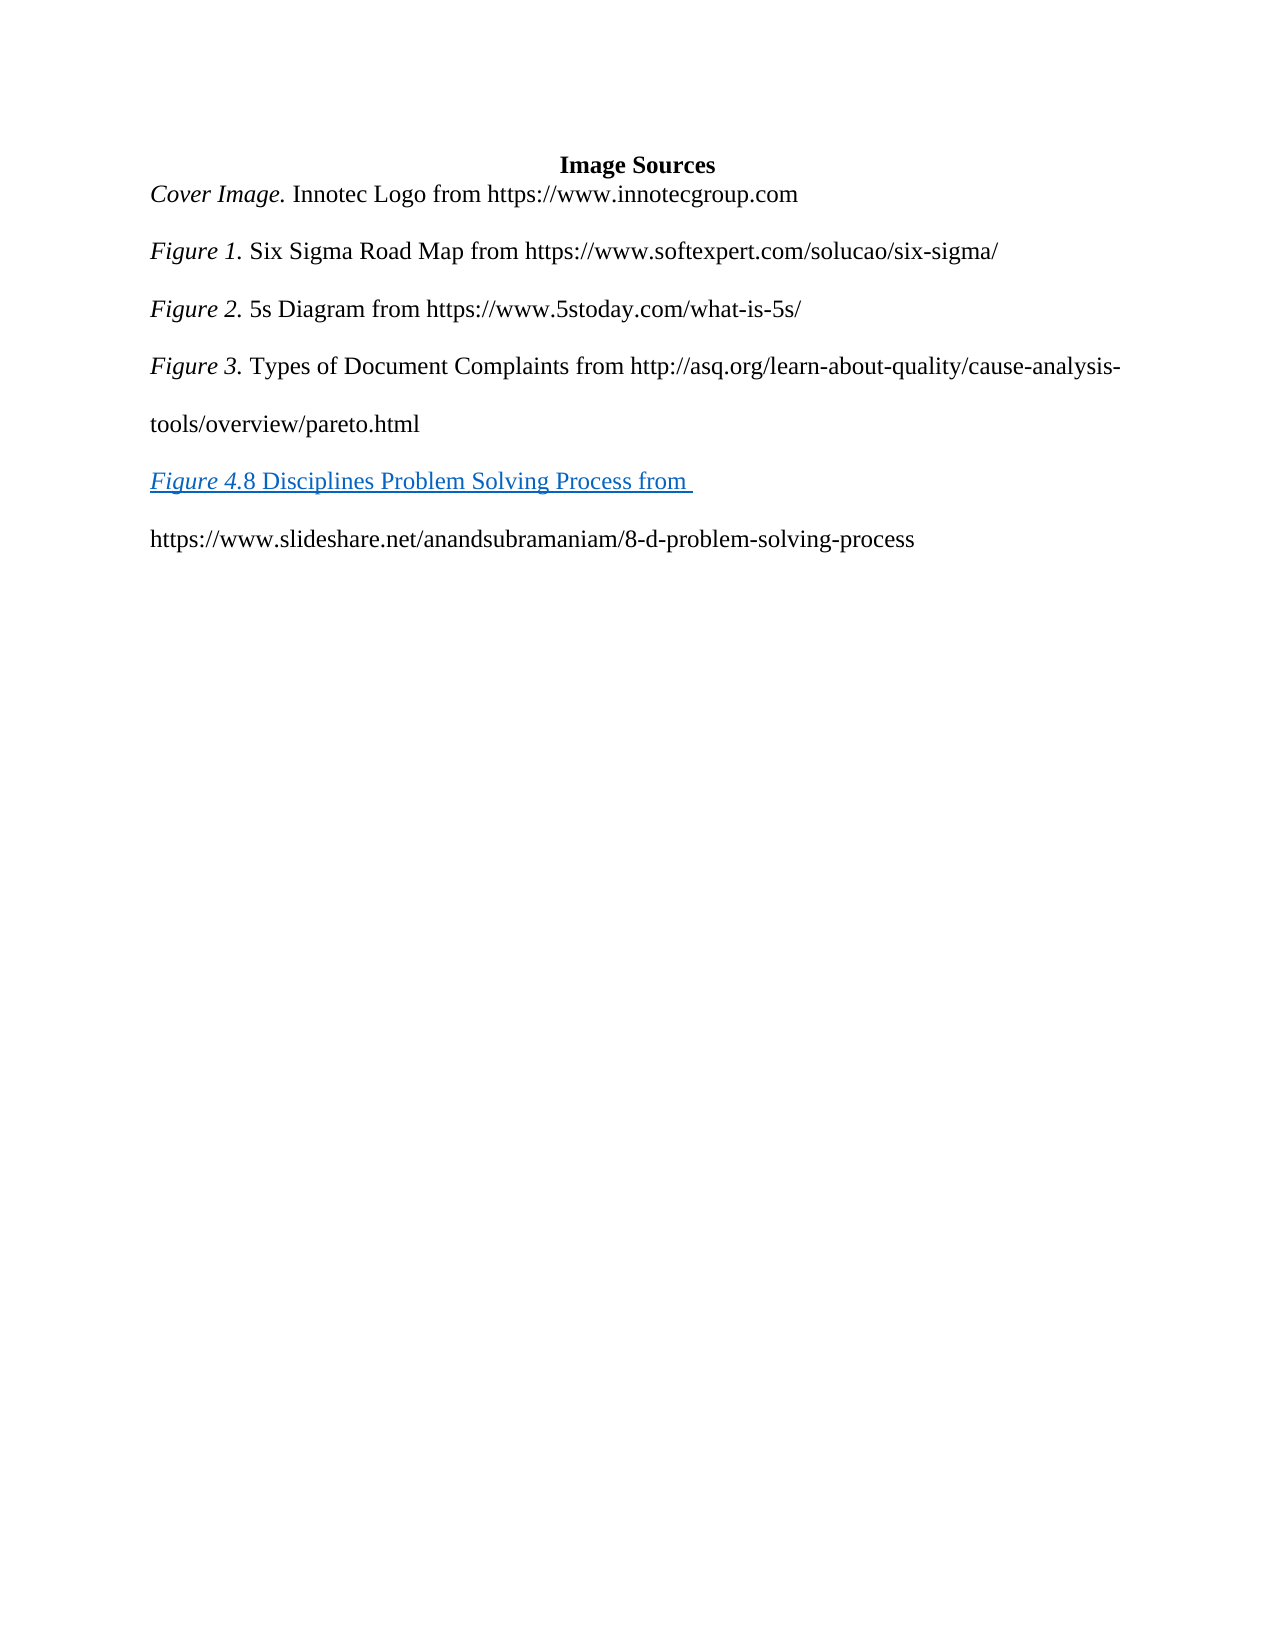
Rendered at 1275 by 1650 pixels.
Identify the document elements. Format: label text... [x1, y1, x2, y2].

text Figure 4.8 Disciplines Problem Solving Process from https://www.slideshare.net/anandsubramaniam/8-d-problem-solving-process [150, 466, 1125, 552]
text Figure 1. Six Sigma Road Map from https://www.softexpert.com/solucao/six-sigma/ [150, 236, 1125, 265]
text Figure 2. 5s Diagram from https://www.5stoday.com/what-is-5s/ [150, 294, 1125, 322]
text Figure 3. Types of Document Complaints from http://asq.org/learn-about-quality/cause-analysis-tools/overview/pareto.html [150, 351, 1125, 437]
text Cover Image. Innotec Logo from https://www.innotecgroup.com [150, 179, 1125, 207]
text Image Sources [150, 150, 1125, 179]
